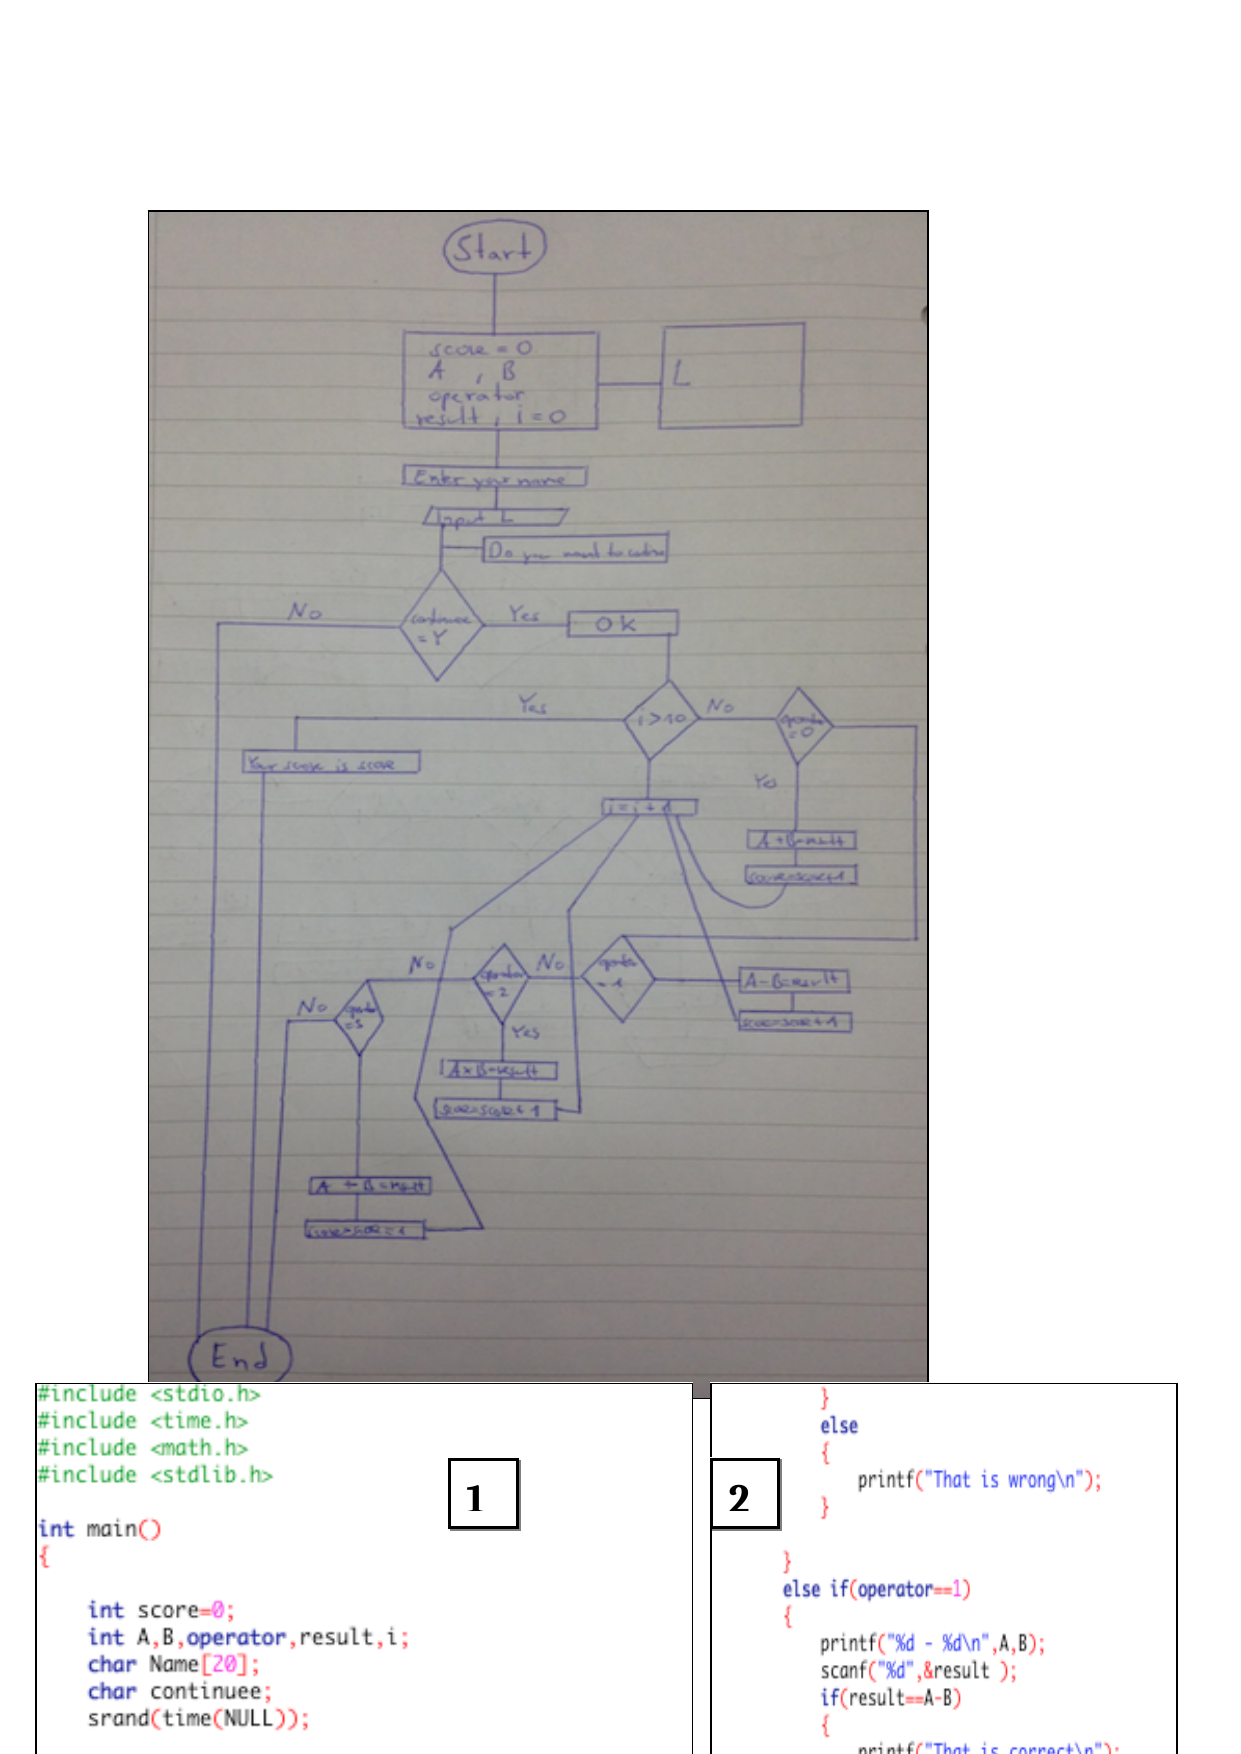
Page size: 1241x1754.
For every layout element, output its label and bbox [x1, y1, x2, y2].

picture [37, 1384, 692, 1754]
picture [149, 212, 927, 1398]
picture [712, 1384, 1176, 1754]
